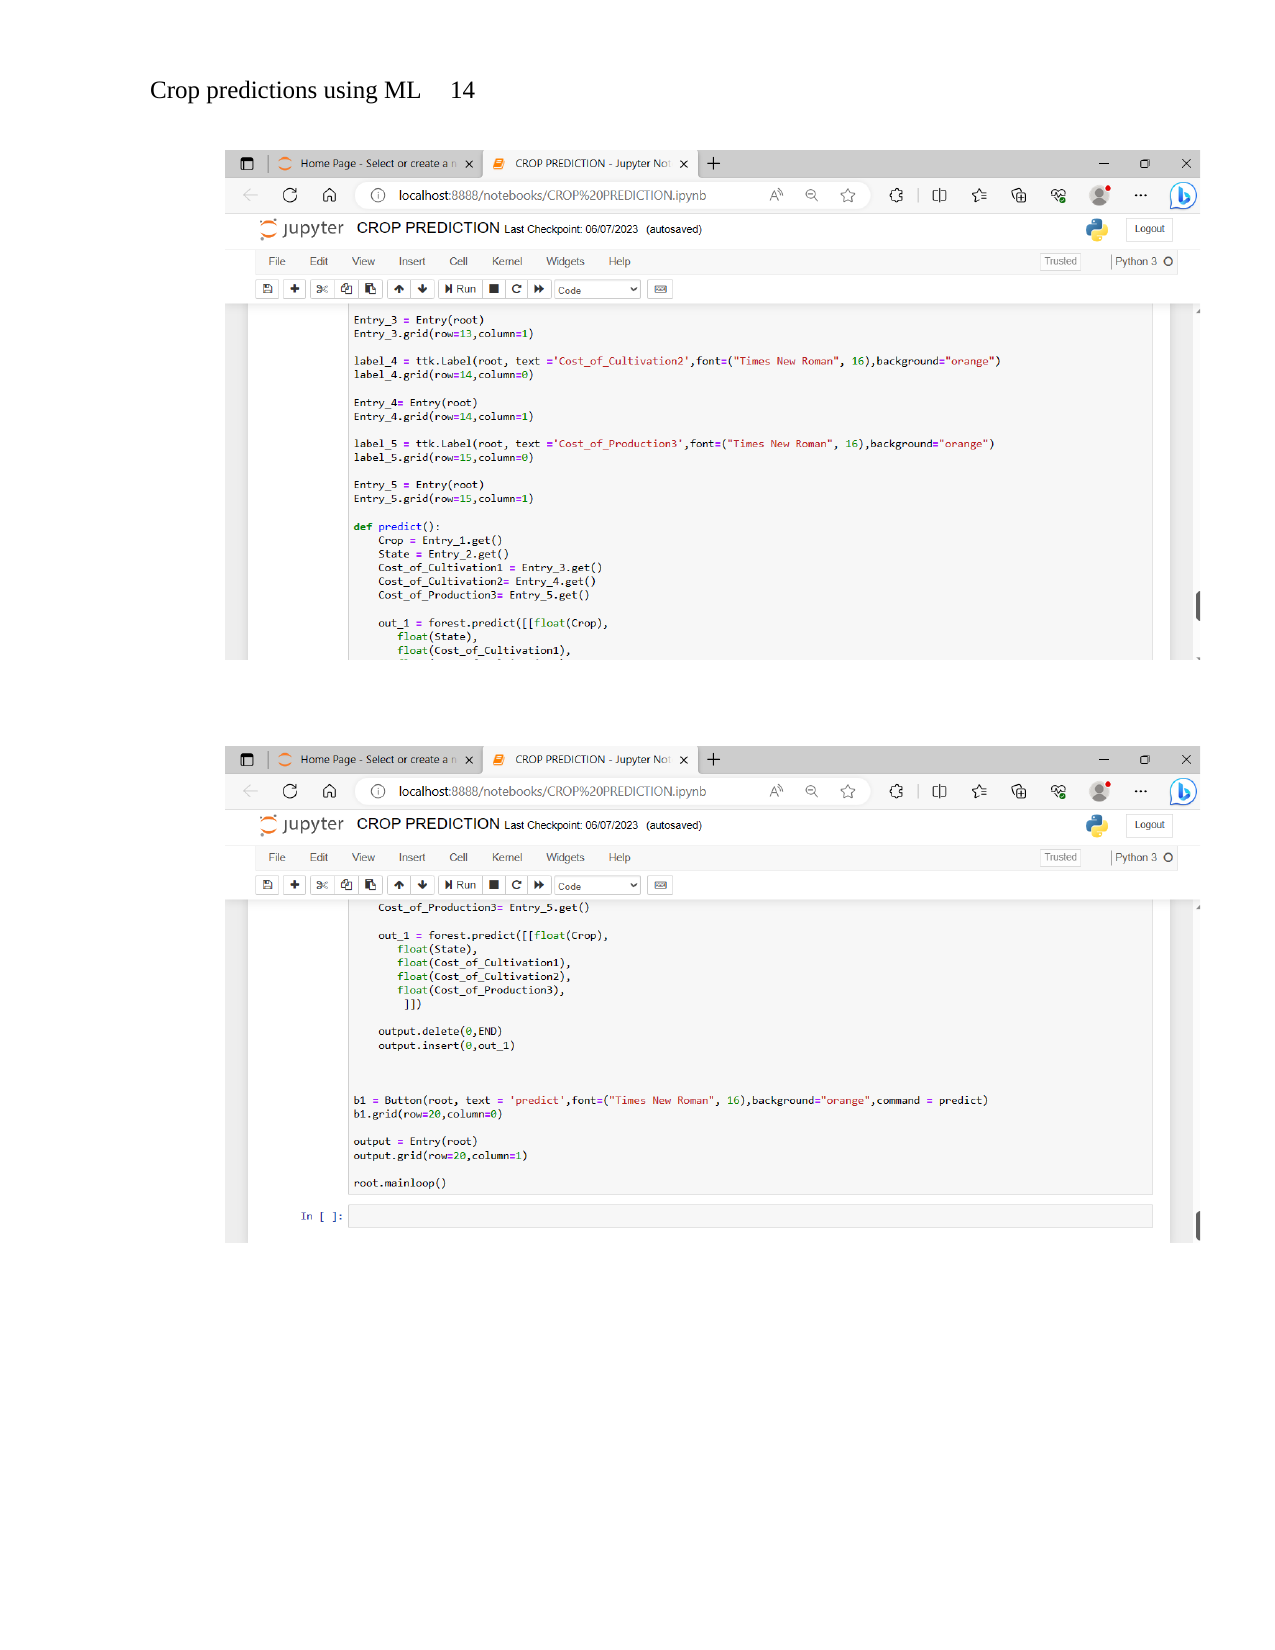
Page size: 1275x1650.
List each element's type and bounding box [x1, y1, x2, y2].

picture [225, 746, 1200, 1243]
picture [225, 150, 1200, 660]
